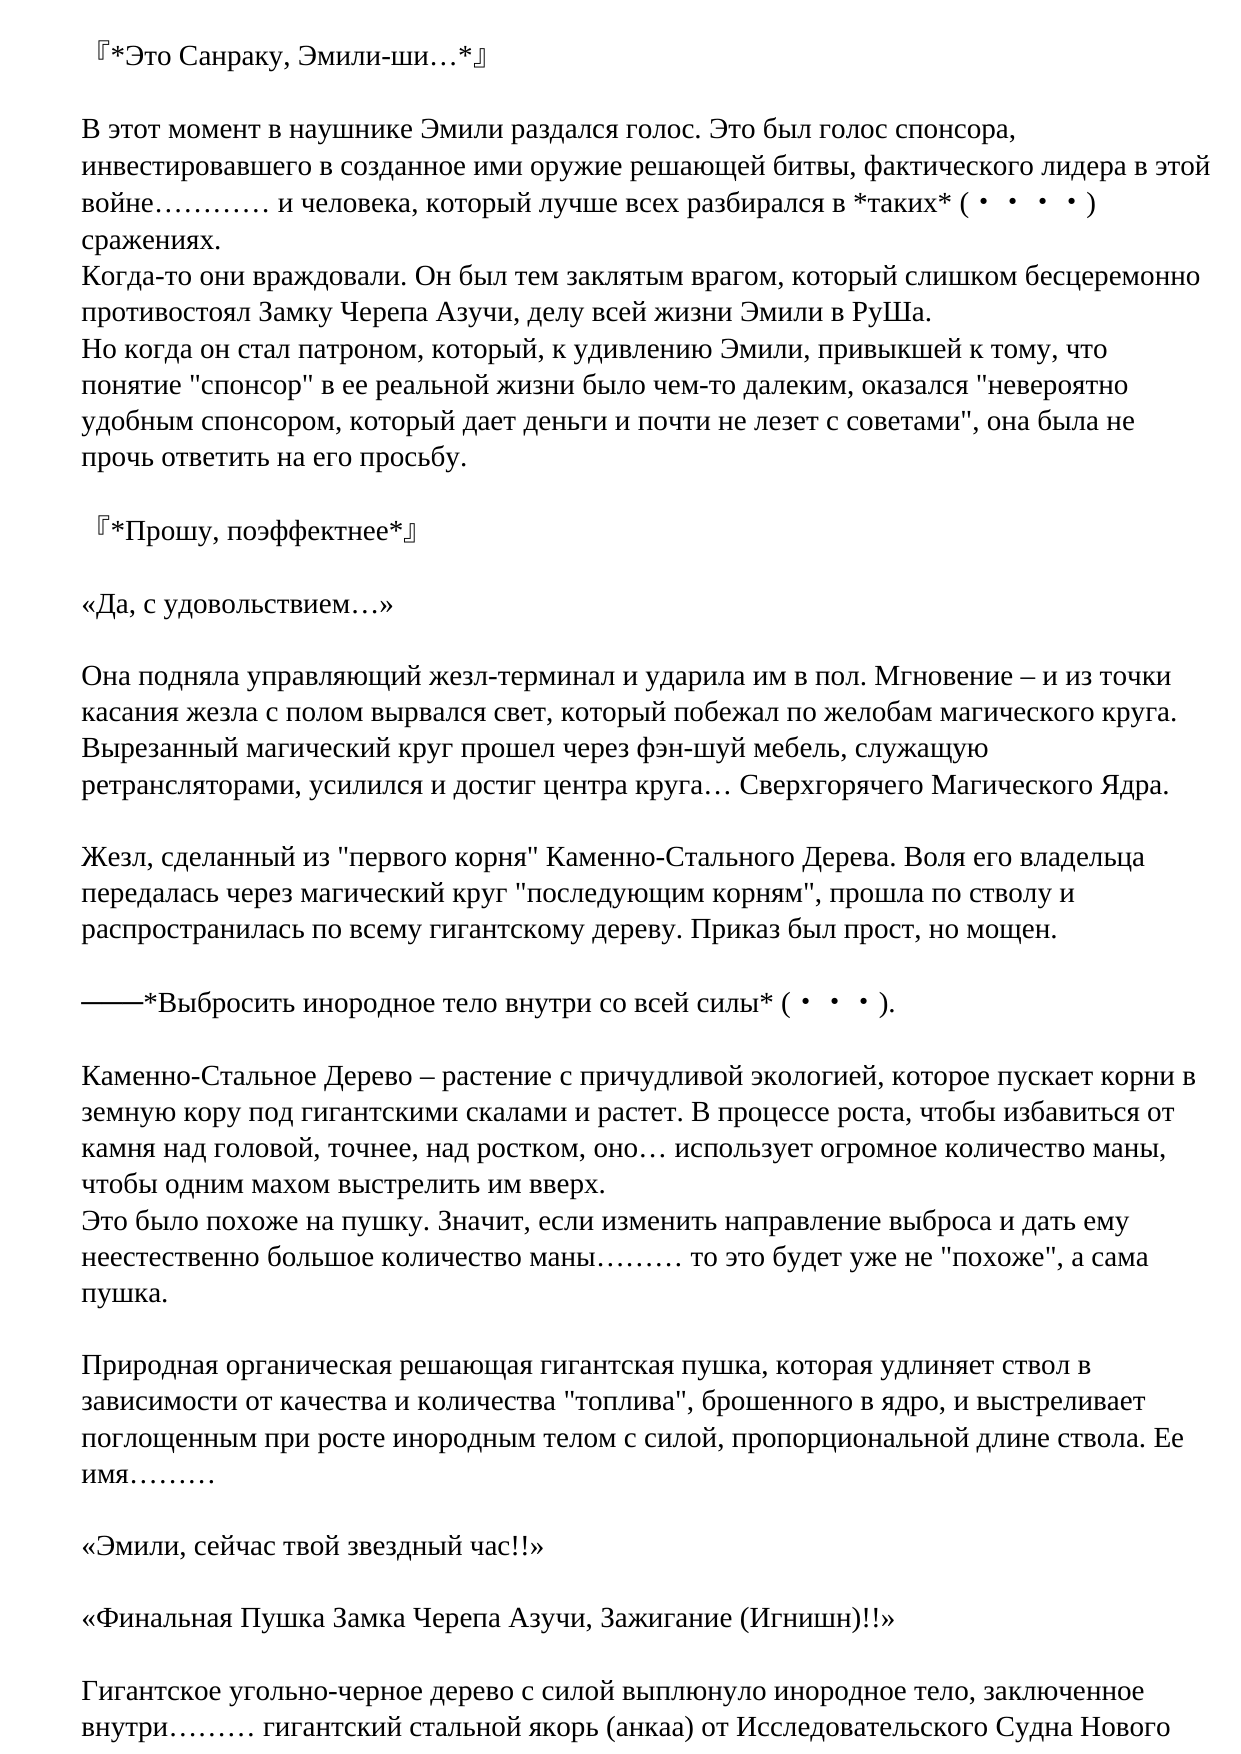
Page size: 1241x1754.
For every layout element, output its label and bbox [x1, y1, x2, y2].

text [81, 37, 1215, 1742]
